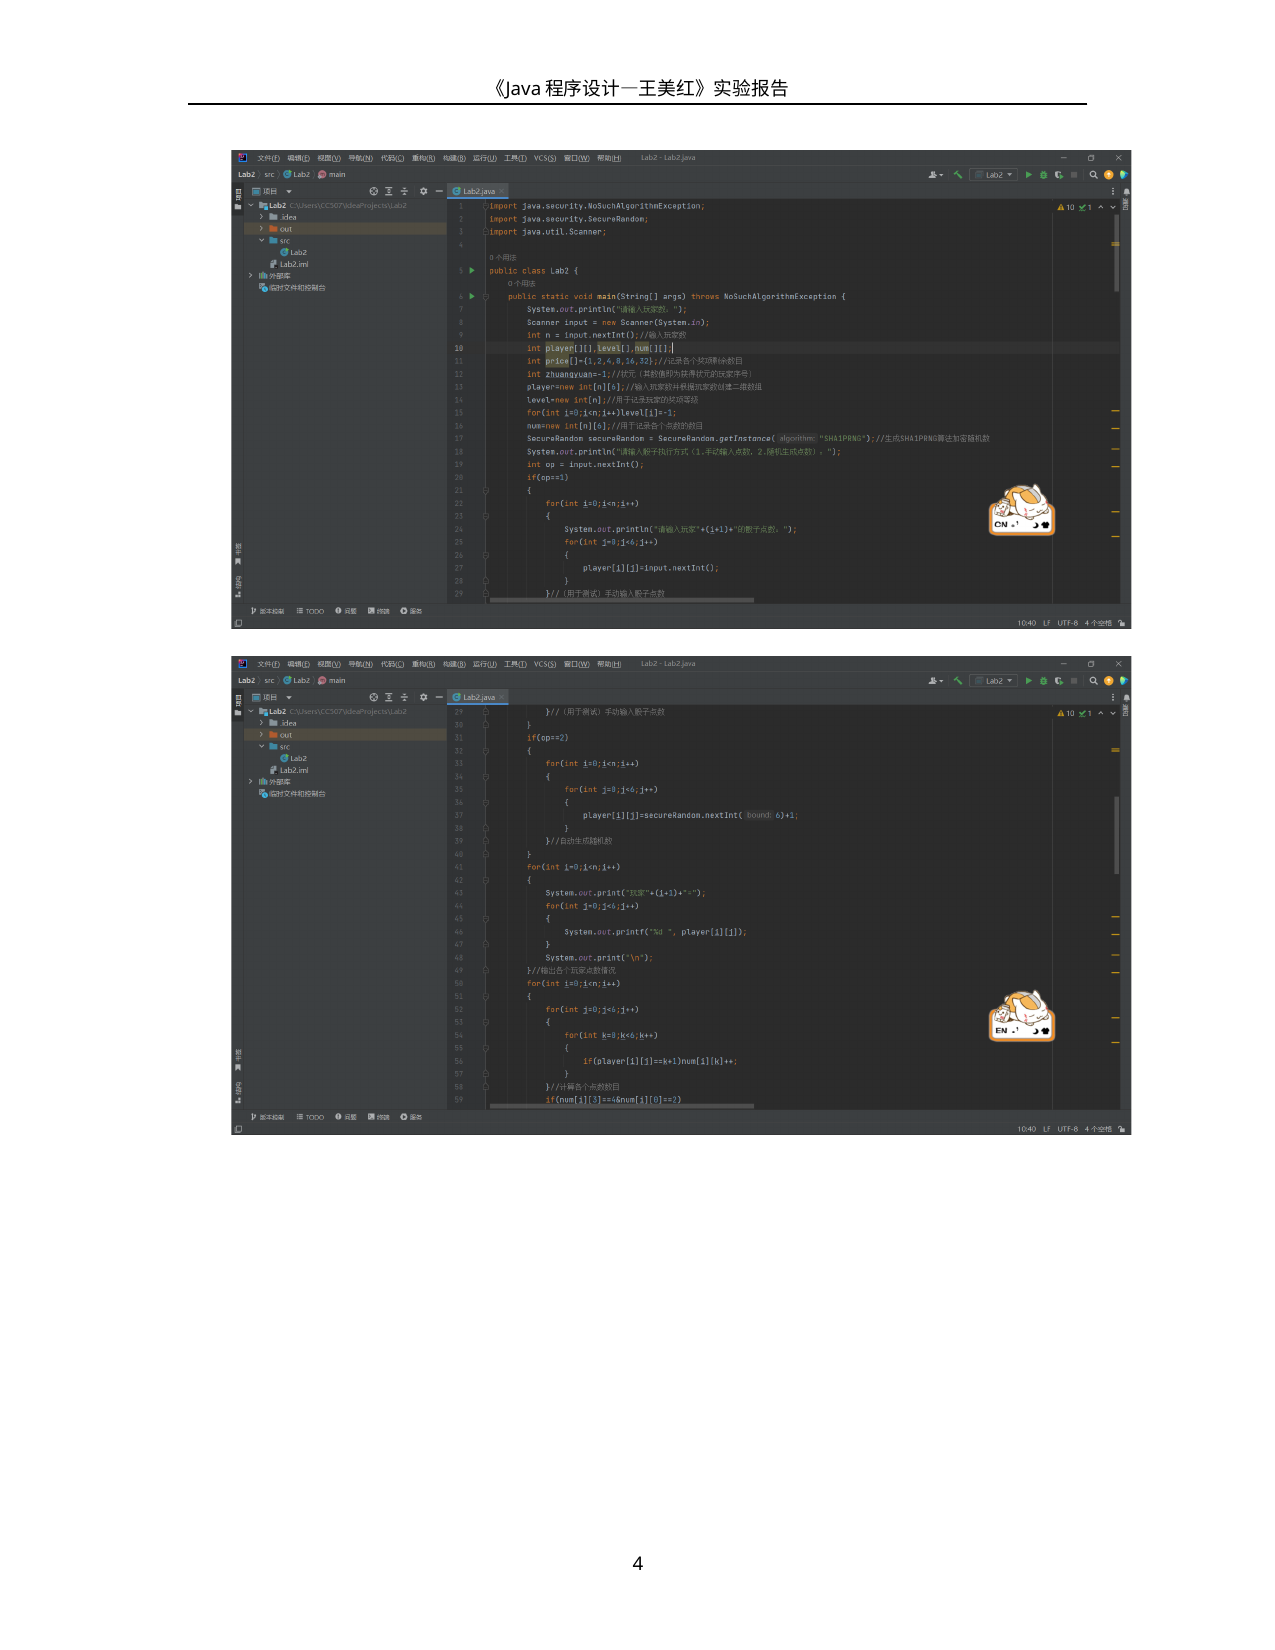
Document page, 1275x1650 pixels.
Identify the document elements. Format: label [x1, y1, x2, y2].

picture [231, 150, 1132, 629]
picture [231, 656, 1132, 1135]
